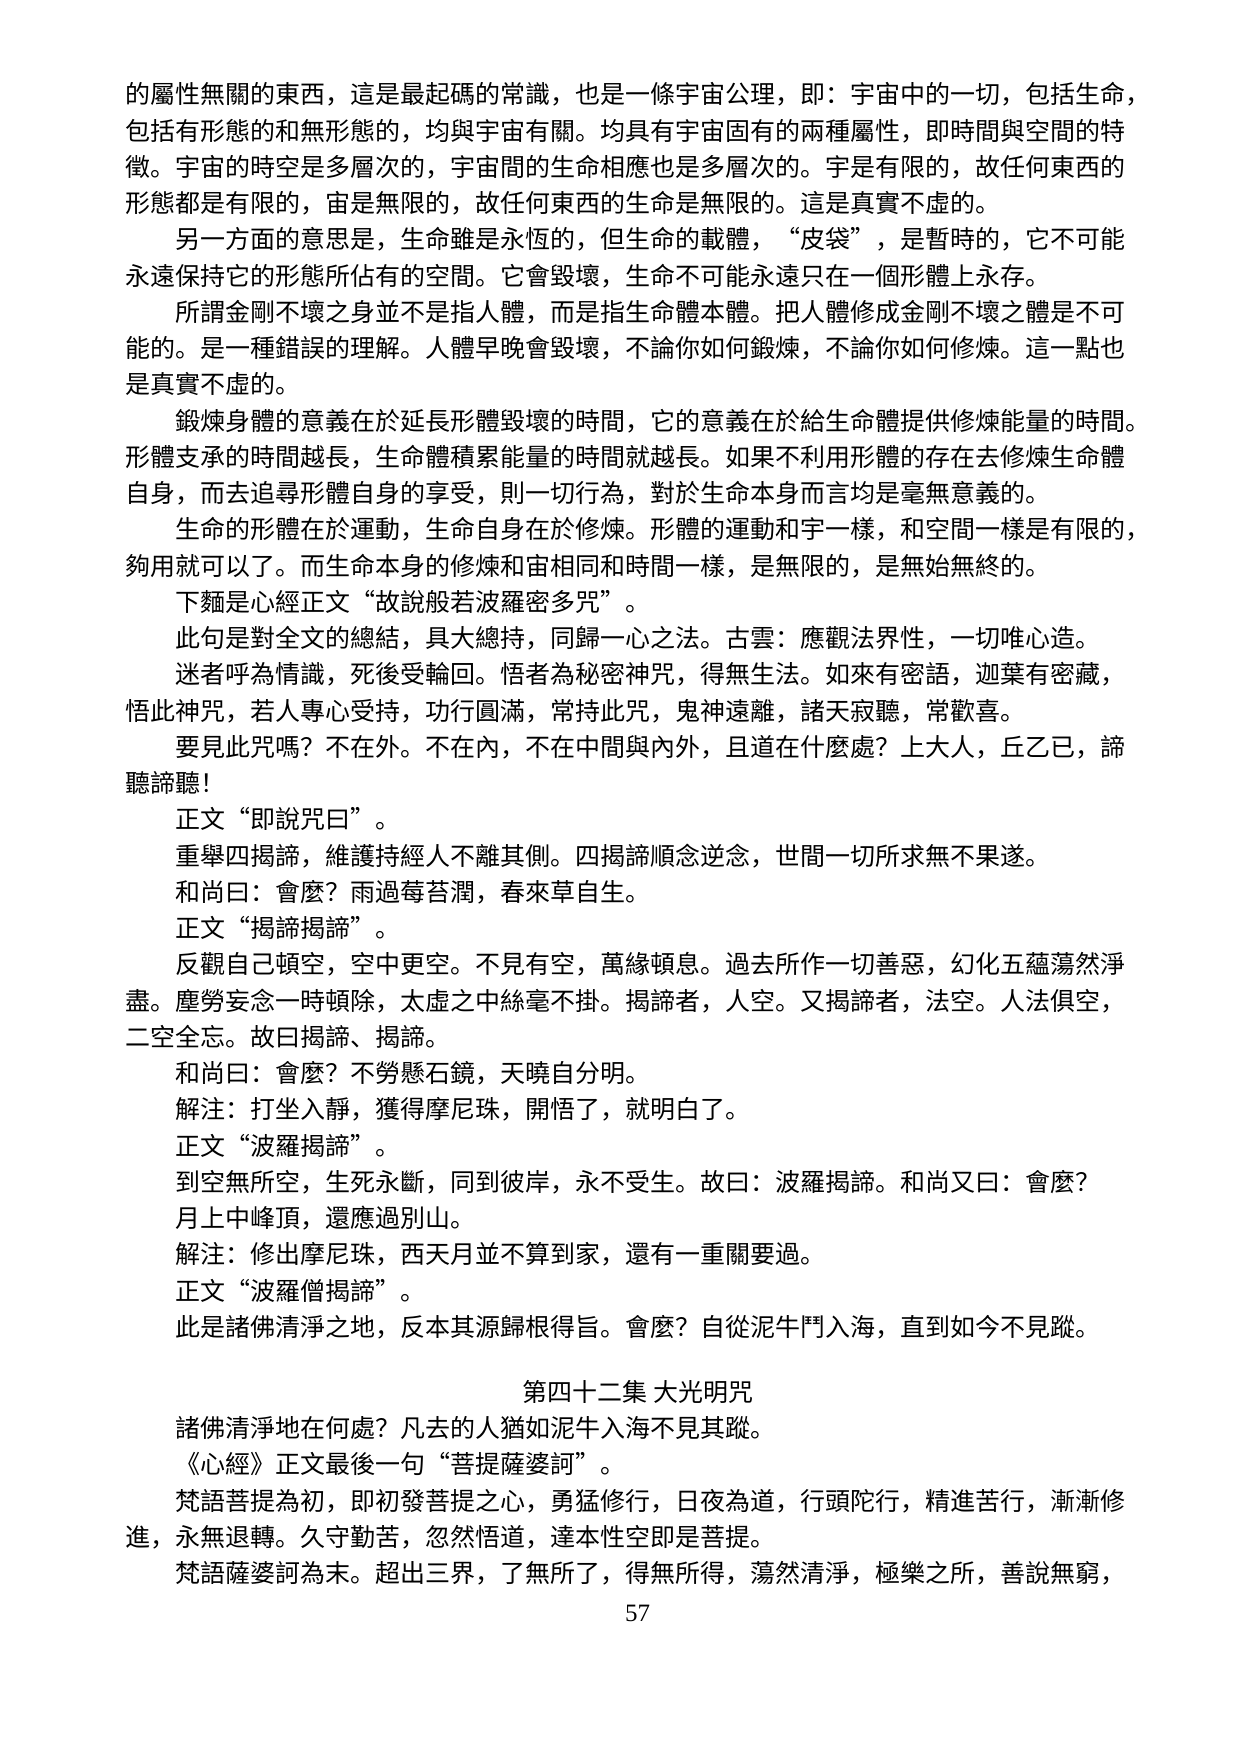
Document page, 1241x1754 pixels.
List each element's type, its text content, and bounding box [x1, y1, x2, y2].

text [125, 75, 1146, 1344]
text 第四十二集 大光明咒 [292, 1372, 983, 1409]
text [125, 1409, 1146, 1590]
